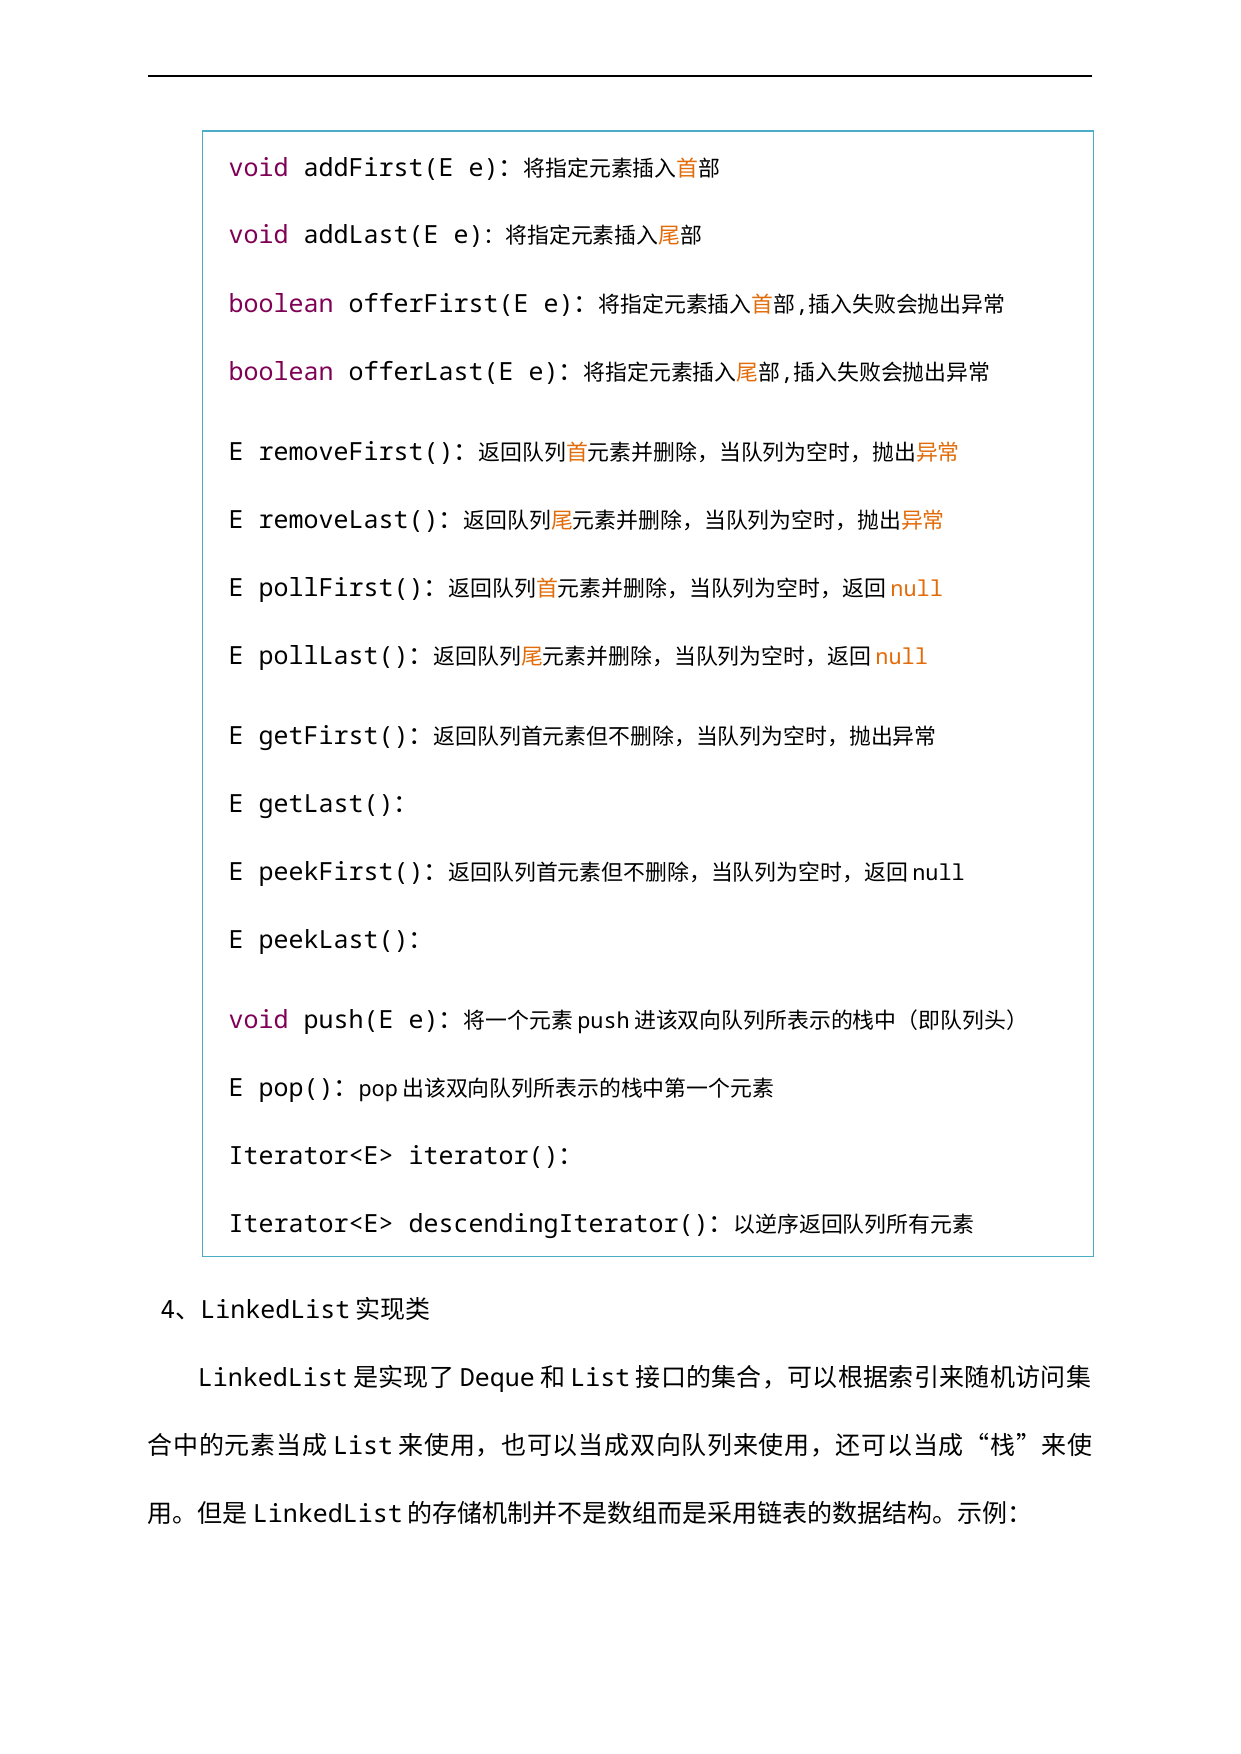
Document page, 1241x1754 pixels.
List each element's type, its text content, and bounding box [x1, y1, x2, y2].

text LinkedList是实现了Deque和List接口的集合，可以根据索引来随机访问集合中的元素当成List来使用，也可以当成双向队列来使用，还可以当成“栈”来使用。但是LinkedList的存储机制并不是数组而是采用链表的数据结构。示例： [148, 1342, 1092, 1545]
table_cell void addFirst(E e)：将指定元素插入首部 void addLast(E e)：将指定元素插入尾部 boolean offerFirst(E e)：将指定元素插入首部,插入失败会抛出异常 boolean offerLast(E e)：将指定元素插入尾部,插入失败会抛出异常 E removeFirst()：返回队列首元素并删除，当队列为空时，抛出异常 E removeLast()：返回队列尾元素并删除，当队列为空时，抛出异常 E pollFirst()：返回队列首元素并删除，当队列为空时，返回null E pollLast()：返回队列尾元素并删除，当队列为空时，返回null E getFirst()：返回队列首元素但不删除，当队列为空时，抛出异常 E getLast()： E peekFirst()：返回队列首元素但不删除，当队列为空时，返回null E peekLast()： void push(E e)：将一个元素push进该双向队列所表示的栈中（即队列头） E pop()：pop出该双向队列所表示的栈中第一个元素 Iterator<E> iterator()： Iterator<E> descendingIterator()：以逆序返回队列所有元素 [203, 132, 1093, 1256]
text 4、LinkedList实现类 [160, 1274, 1092, 1342]
